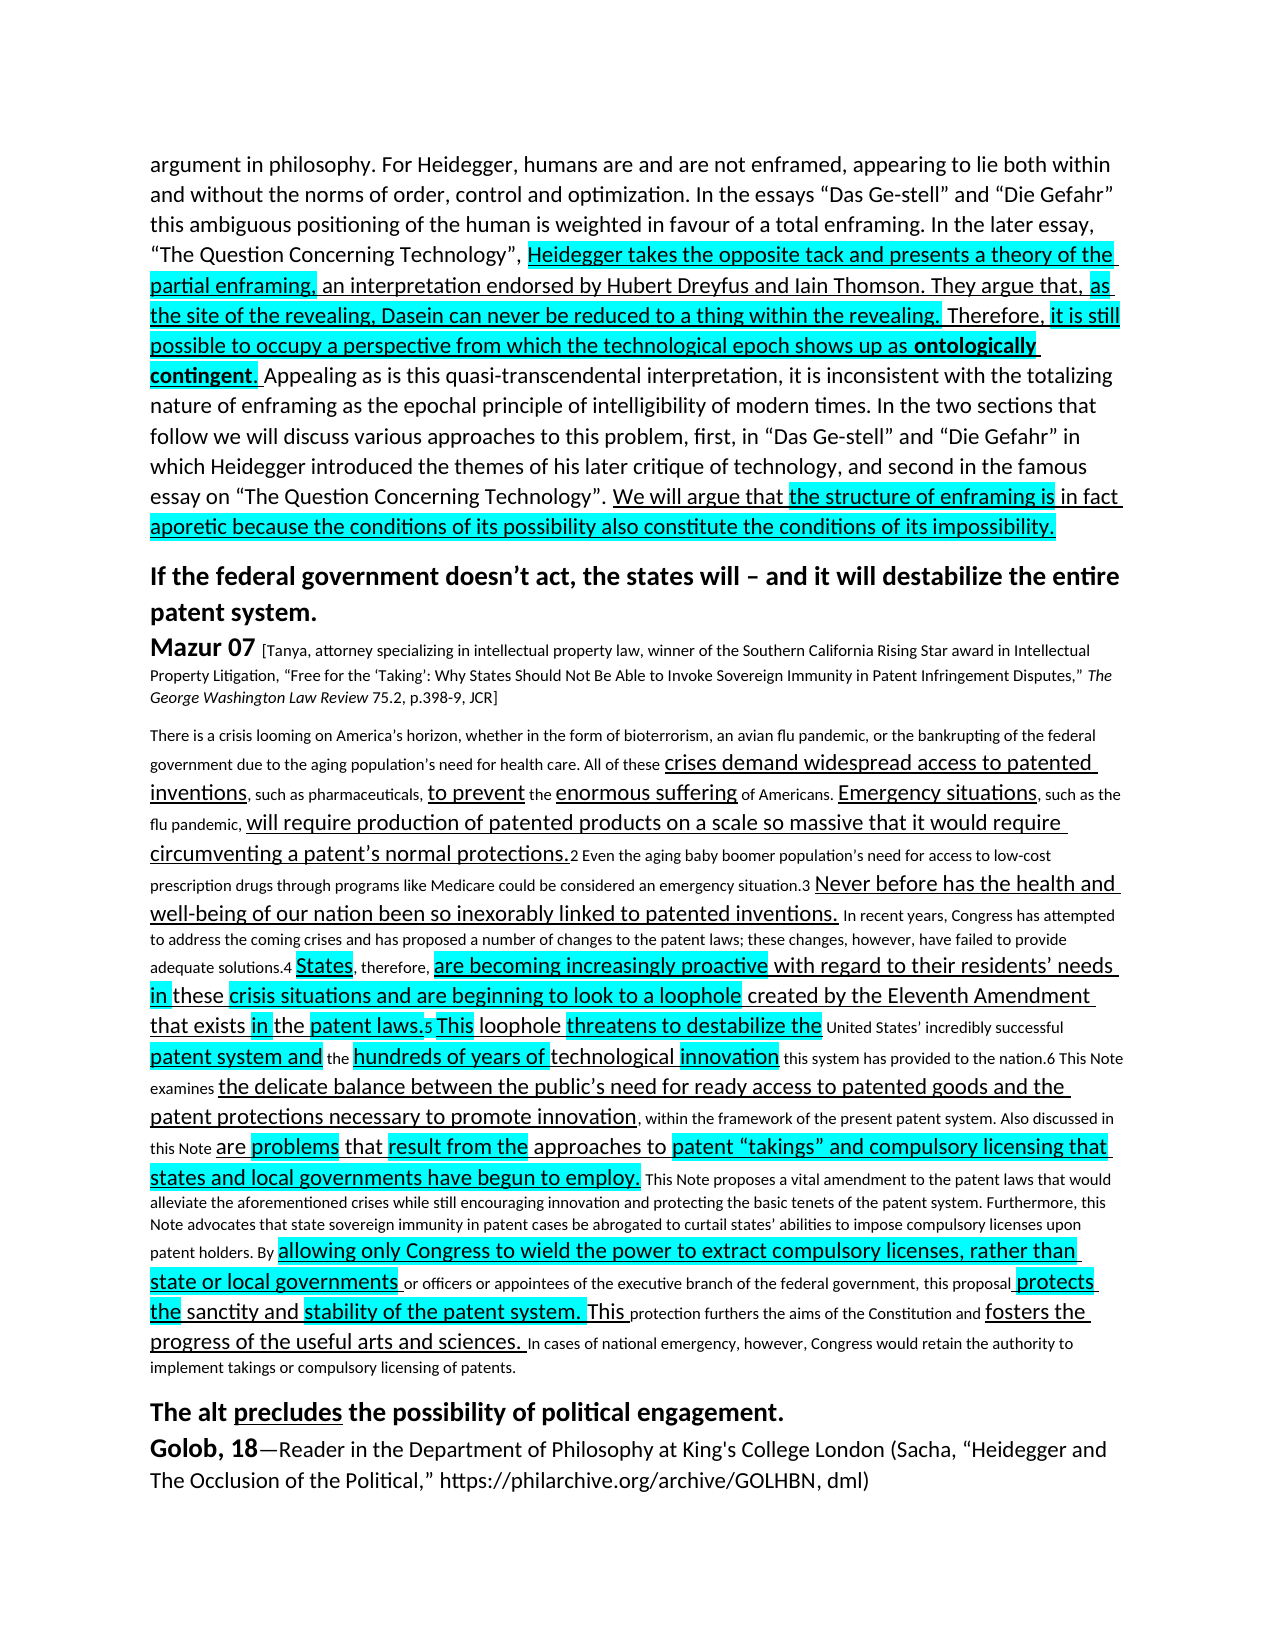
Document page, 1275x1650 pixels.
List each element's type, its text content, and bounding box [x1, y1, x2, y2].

subtitle If the federal government doesn’t act, the states will – and it will destabilize the entire patent system. [150, 559, 1125, 628]
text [150, 150, 1125, 541]
text Mazur 07 [Tanya, attorney specializing in intellectual property law, winner of the Southern California Rising Star award in Intellectual Property Litigation, “Free for the ‘Taking’: Why States Should Not Be Able to Invoke Sovereign Immunity in Patent Infringement Disputes,” The George Washington Law Review 75.2, p.398-9, JCR] [150, 631, 1125, 707]
text There is a crisis looming on America’s horizon, whether in the form of bioterrorism, an avian flu pandemic, or the bankrupting of the federal government due to the aging population’s need for health care. All of these crises demand widespread access to patented inventions, such as pharmaceuticals, to prevent the enormous suffering of Americans. Emergency situations, such as the flu pandemic, will require production of patented products on a scale so massive that it would require circumventing a patent’s normal protections.2 Even the aging baby boomer population’s need for access to low-cost prescription drugs through programs like Medicare could be considered an emergency situation.3 Never before has the health and well-being of our nation been so inexorably linked to patented inventions. In recent years, Congress has attempted to address the coming crises and has proposed a number of changes to the patent laws; these changes, however, have failed to provide adequate solutions.4 States, therefore, are becoming increasingly proactive with regard to their residents’ needs in these crisis situations and are beginning to look to a loophole created by the Eleventh Amendment that exists in the patent laws.5 This loophole threatens to destabilize the United States’ incredibly successful patent system and the hundreds of years of technological innovation this system has provided to the nation.6 This Note examines the delicate balance between the public’s need for ready access to patented goods and the patent protections necessary to promote innovation, within the framework of the present patent system. Also discussed in this Note are problems that result from the approaches to patent “takings” and compulsory licensing that states and local governments have begun to employ. This Note proposes a vital amendment to the patent laws that would alleviate the aforementioned crises while still encouraging innovation and protecting the basic tenets of the patent system. Furthermore, this Note advocates that state sovereign immunity in patent cases be abrogated to curtail states’ abilities to impose compulsory licenses upon patent holders. By allowing only Congress to wield the power to extract compulsory licenses, rather than state or local governments or officers or appointees of the executive branch of the federal government, this proposal protects the sanctity and stability of the patent system. This protection furthers the aims of the Constitution and fosters the progress of the useful arts and sciences. In cases of national emergency, however, Congress would retain the authority to implement takings or compulsory licensing of patents. [150, 726, 1125, 1377]
subtitle The alt precludes the possibility of political engagement. [150, 1395, 1125, 1428]
text Golob, 18—Reader in the Department of Philosophy at King's College London (Sacha, “Heidegger and The Occlusion of the Political,” https://philarchive.org/archive/GOLHBN, dml) [150, 1431, 1125, 1494]
